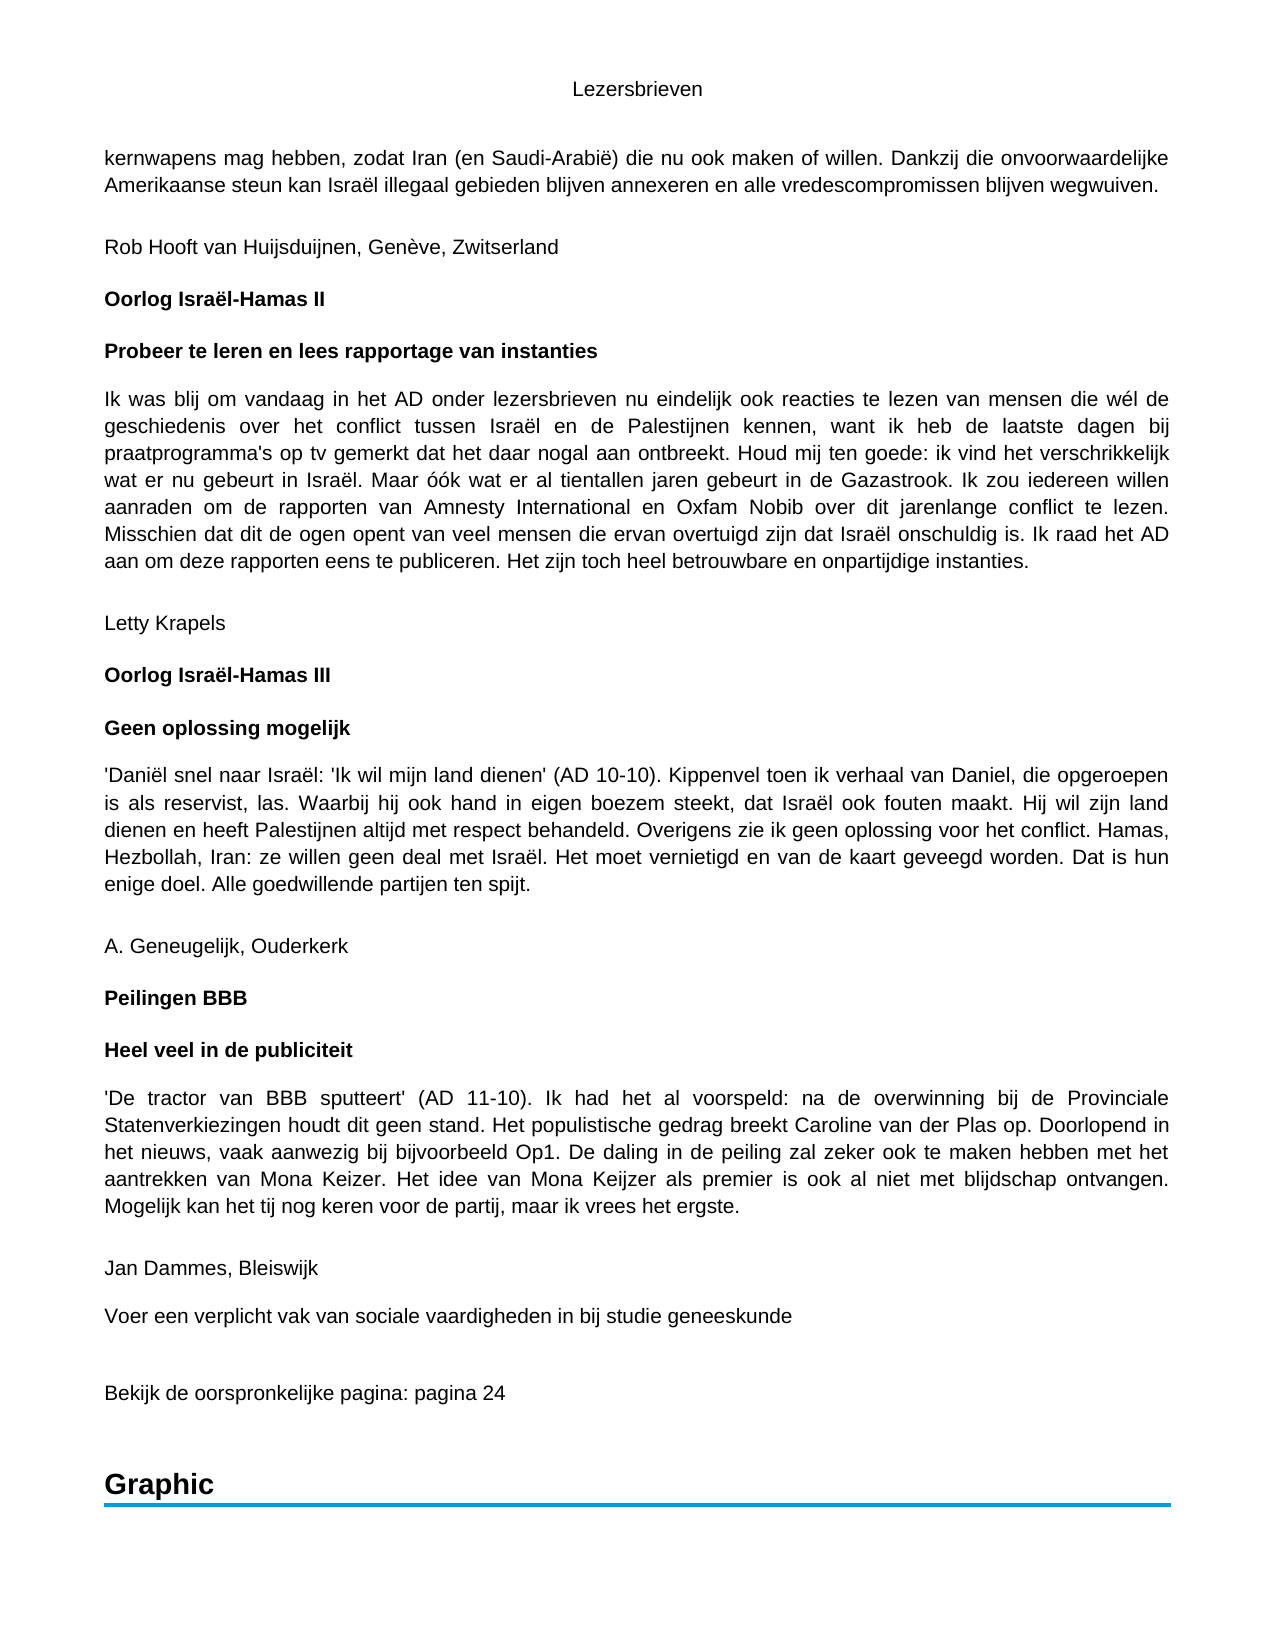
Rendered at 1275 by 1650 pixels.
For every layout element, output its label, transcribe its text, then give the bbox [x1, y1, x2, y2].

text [104, 142, 1171, 196]
text Heel veel in de publiciteit [104, 1035, 1171, 1062]
text Letty Krapels [104, 608, 1171, 635]
text 'De tractor van BBB sputteert' (AD 11-10). Ik had het al voorspeld: na de overwinning bij de Provinciale Statenverkiezingen houdt dit geen stand. Het populistische gedrag breekt Caroline van der Plas op. Doorlopend in het nieuws, vaak aanwezig bij bijvoorbeeld Op1. De daling in de peiling zal zeker ook te maken hebben met het aantrekken van Mona Keizer. Het idee van Mona Keijzer als premier is ook al niet met blijdschap ontvangen. Mogelijk kan het tij nog keren voor de partij, maar ik vrees het ergste. [104, 1083, 1171, 1218]
text Bekijk de oorspronkelijke pagina: pagina 24 [104, 1378, 1171, 1405]
text Probeer te leren en lees rapportage van instanties [104, 336, 1171, 363]
text A. Geneugelijk, Ouderkerk [104, 931, 1171, 958]
text 'Daniël snel naar Israël: 'Ik wil mijn land dienen' (AD 10-10). Kippenvel toen ik verhaal van Daniel, die opgeroepen is als reservist, las. Waarbij hij ook hand in eigen boezem steekt, dat Israël ook fouten maakt. Hij wil zijn land dienen en heeft Palestijnen altijd met respect behandeld. Overigens zie ik geen oplossing voor het conflict. Hamas, Hezbollah, Iran: ze willen geen deal met Israël. Het moet vernietigd en van de kaart geveegd worden. Dat is hun enige doel. Alle goedwillende partijen ten spijt. [104, 760, 1171, 896]
text Peilingen BBB [104, 983, 1171, 1010]
text Oorlog Israël-Hamas II [104, 283, 1171, 311]
text Geen oplossing mogelijk [104, 712, 1171, 739]
text Oorlog Israël-Hamas III [104, 660, 1171, 687]
text Jan Dammes, Bleiswijk [104, 1253, 1171, 1280]
text Voer een verplicht vak van sociale vaardigheden in bij studie geneeskunde [104, 1301, 1171, 1328]
text Rob Hooft van Huijsduijnen, Genève, Zwitserland [104, 231, 1171, 258]
text Ik was blij om vandaag in het AD onder lezersbrieven nu eindelijk ook reacties te lezen van mensen die wél de geschiedenis over het conflict tussen Israël en de Palestijnen kennen, want ik heb de laatste dagen bij praatprogramma's op tv gemerkt dat het daar nogal aan ontbreekt. Houd mij ten goede: ik vind het verschrikkelijk wat er nu gebeurt in Israël. Maar óók wat er al tientallen jaren gebeurt in de Gazastrook. Ik zou iedereen willen aanraden om de rapporten van Amnesty International en Oxfam Nobib over dit jarenlange conflict te lezen. Misschien dat dit de ogen opent van veel mensen die ervan overtuigd zijn dat Israël onschuldig is. Ik raad het AD aan om deze rapporten eens te publiceren. Het zijn toch heel betrouwbare en onpartijdige instanties. [104, 383, 1171, 573]
text Graphic [104, 1430, 1171, 1501]
